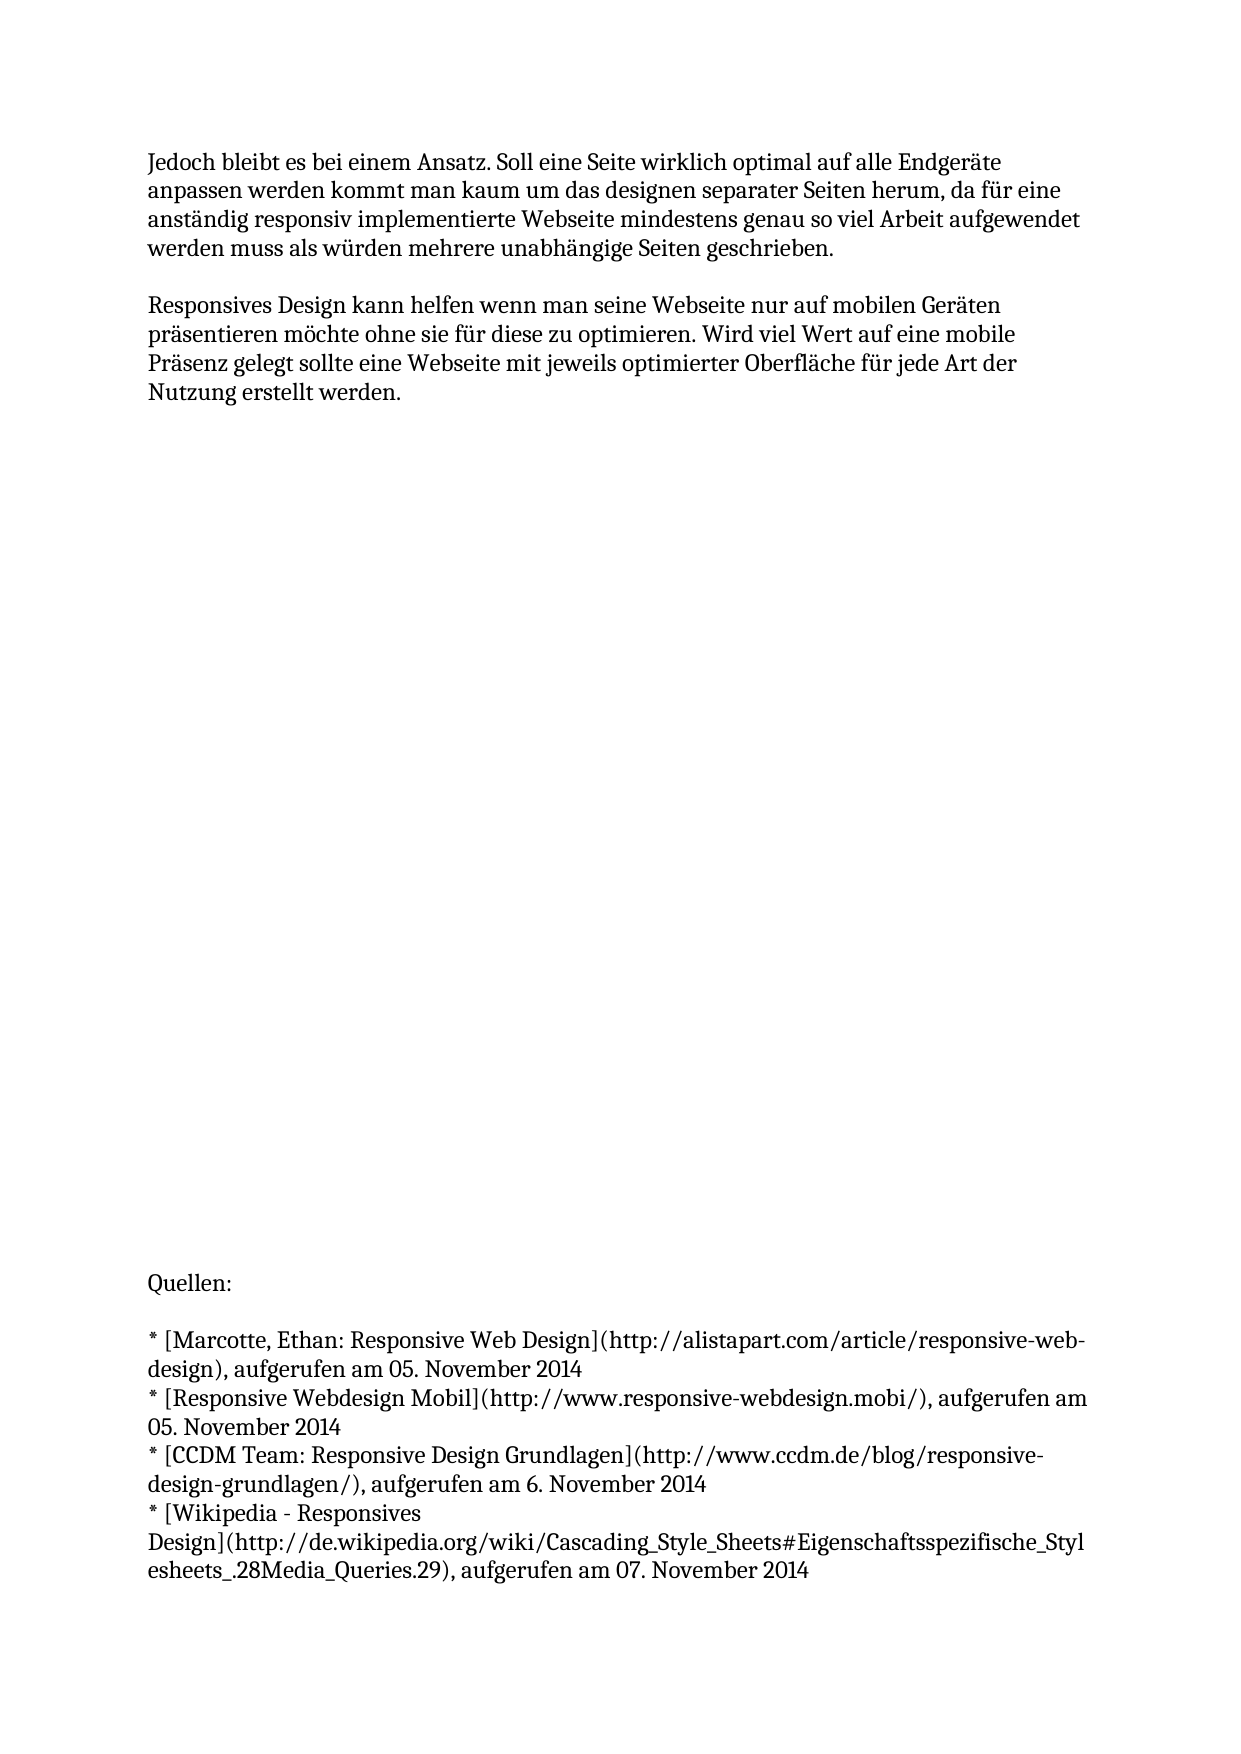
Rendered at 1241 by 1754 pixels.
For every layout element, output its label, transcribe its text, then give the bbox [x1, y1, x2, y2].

text * [CCDM Team: Responsive Design Grundlagen](http://www.ccdm.de/blog/responsive-design-grundlagen/), aufgerufen am 6. November 2014 [148, 1441, 1093, 1499]
text * [Responsive Webdesign Mobil](http://www.responsive-webdesign.mobi/), aufgerufen am 05. November 2014 [148, 1384, 1093, 1441]
text Responsives Design kann helfen wenn man seine Webseite nur auf mobilen Geräten präsentieren möchte ohne sie für diese zu optimieren. Wird viel Wert auf eine mobile Präsenz gelegt sollte eine Webseite mit jeweils optimierter Oberfläche für jede Art der Nutzung erstellt werden. [148, 291, 1093, 406]
text Jedoch bleibt es bei einem Ansatz. Soll eine Seite wirklich optimal auf alle Endgeräte anpassen werden kommt man kaum um das designen separater Seiten herum, da für eine anständig responsiv implementierte Webseite mindestens genau so viel Arbeit aufgewendet werden muss als würden mehrere unabhängige Seiten geschrieben. [148, 148, 1093, 263]
text * [Wikipedia - Responsives Design](http://de.wikipedia.org/wiki/Cascading_Style_Sheets#Eigenschaftsspezifische_Stylesheets_.28Media_Queries.29), aufgerufen am 07. November 2014 [148, 1499, 1093, 1585]
text Quellen: [148, 1269, 1093, 1298]
text * [Marcotte, Ethan: Responsive Web Design](http://alistapart.com/article/responsive-web-design), aufgerufen am 05. November 2014 [148, 1326, 1093, 1384]
